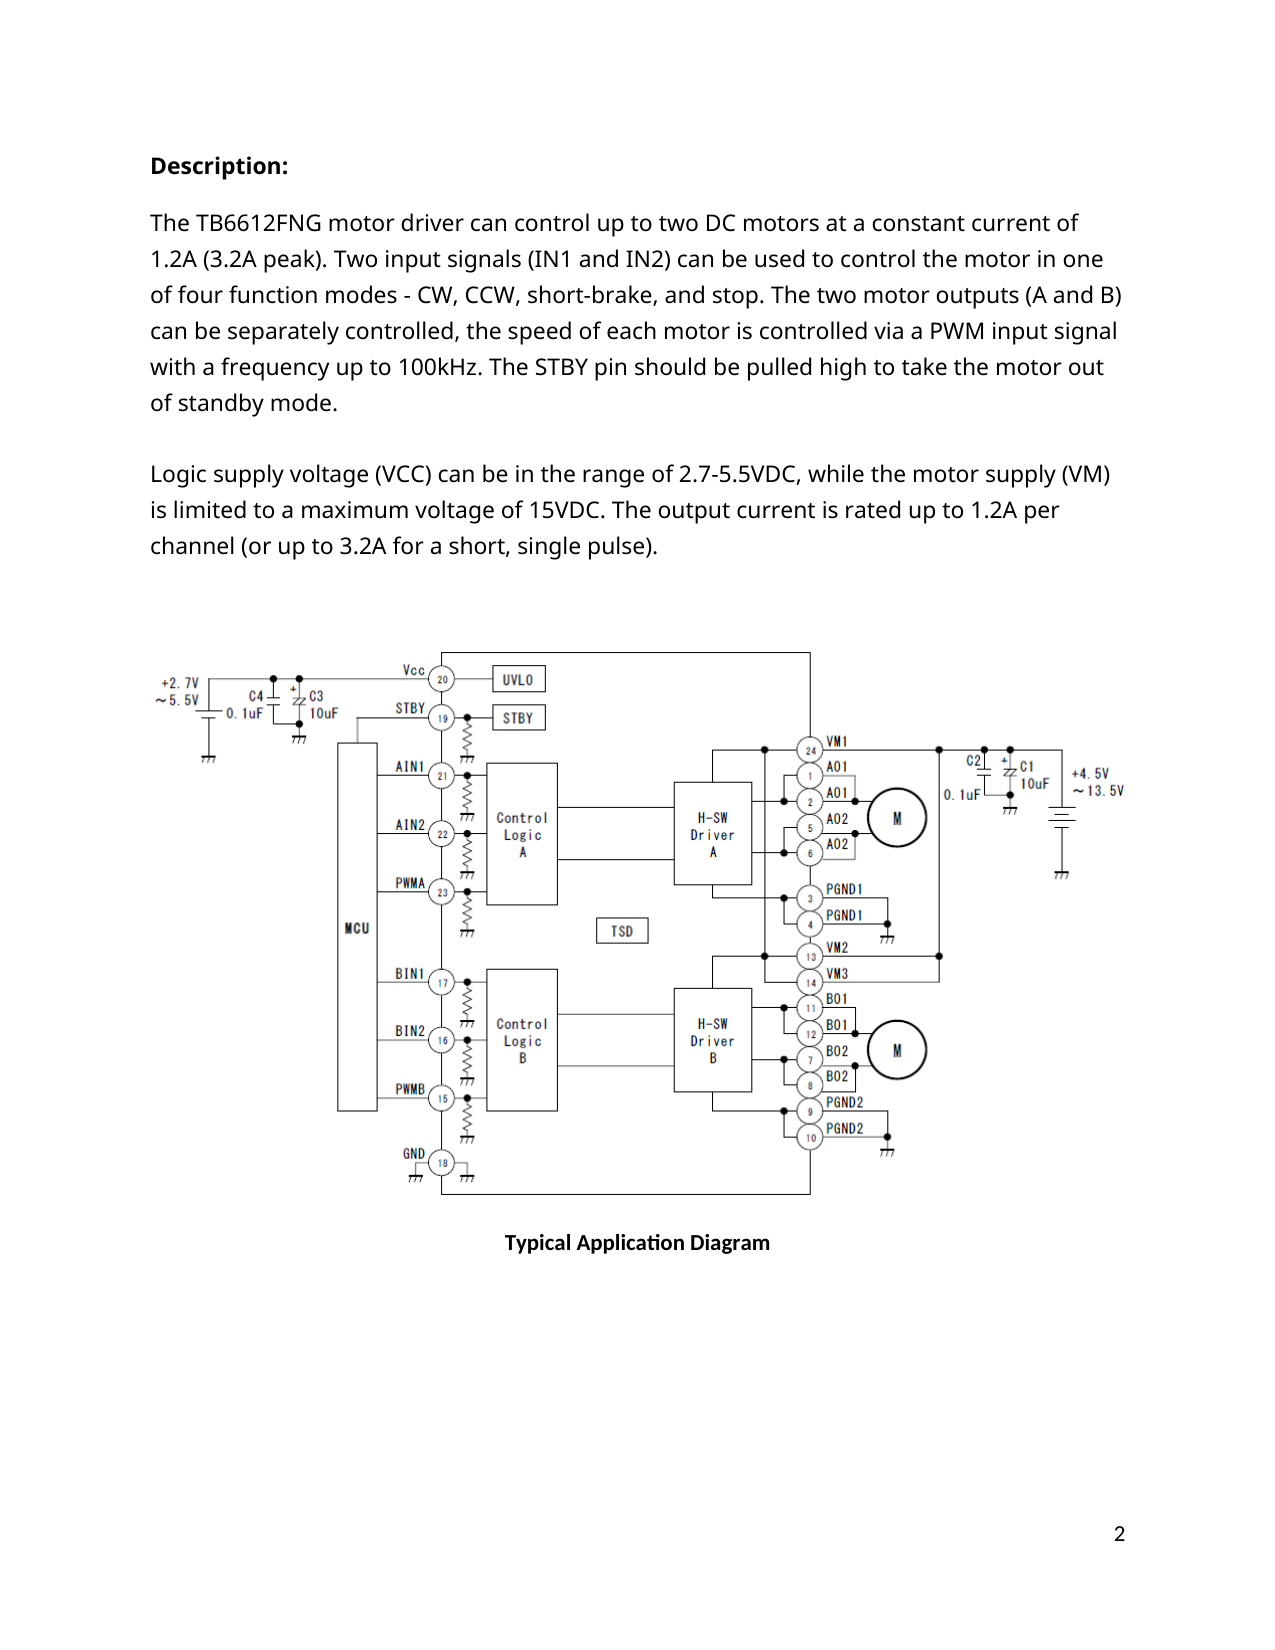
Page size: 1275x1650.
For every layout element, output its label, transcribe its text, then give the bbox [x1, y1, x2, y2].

text Typical Application Diagram [150, 1228, 1125, 1256]
text The TB6612FNG motor driver can control up to two DC motors at a constant current of 1.2A (3.2A peak). Two input signals (IN1 and IN2) can be used to control the motor in one of four function modes - CW, CCW, short-brake, and stop. The two motor outputs (A and B) can be separately controlled, the speed of each motor is controlled via a PWM input signal with a frequency up to 100kHz. The STBY pin should be pulled high to take the motor out of standby mode. Logic supply voltage (VCC) can be in the range of 2.7-5.5VDC, while the motor supply (VM) is limited to a maximum voltage of 15VDC. The output current is rated up to 1.2A per channel (or up to 3.2A for a short, single pulse). [150, 207, 1125, 561]
text Description: [150, 150, 1125, 181]
